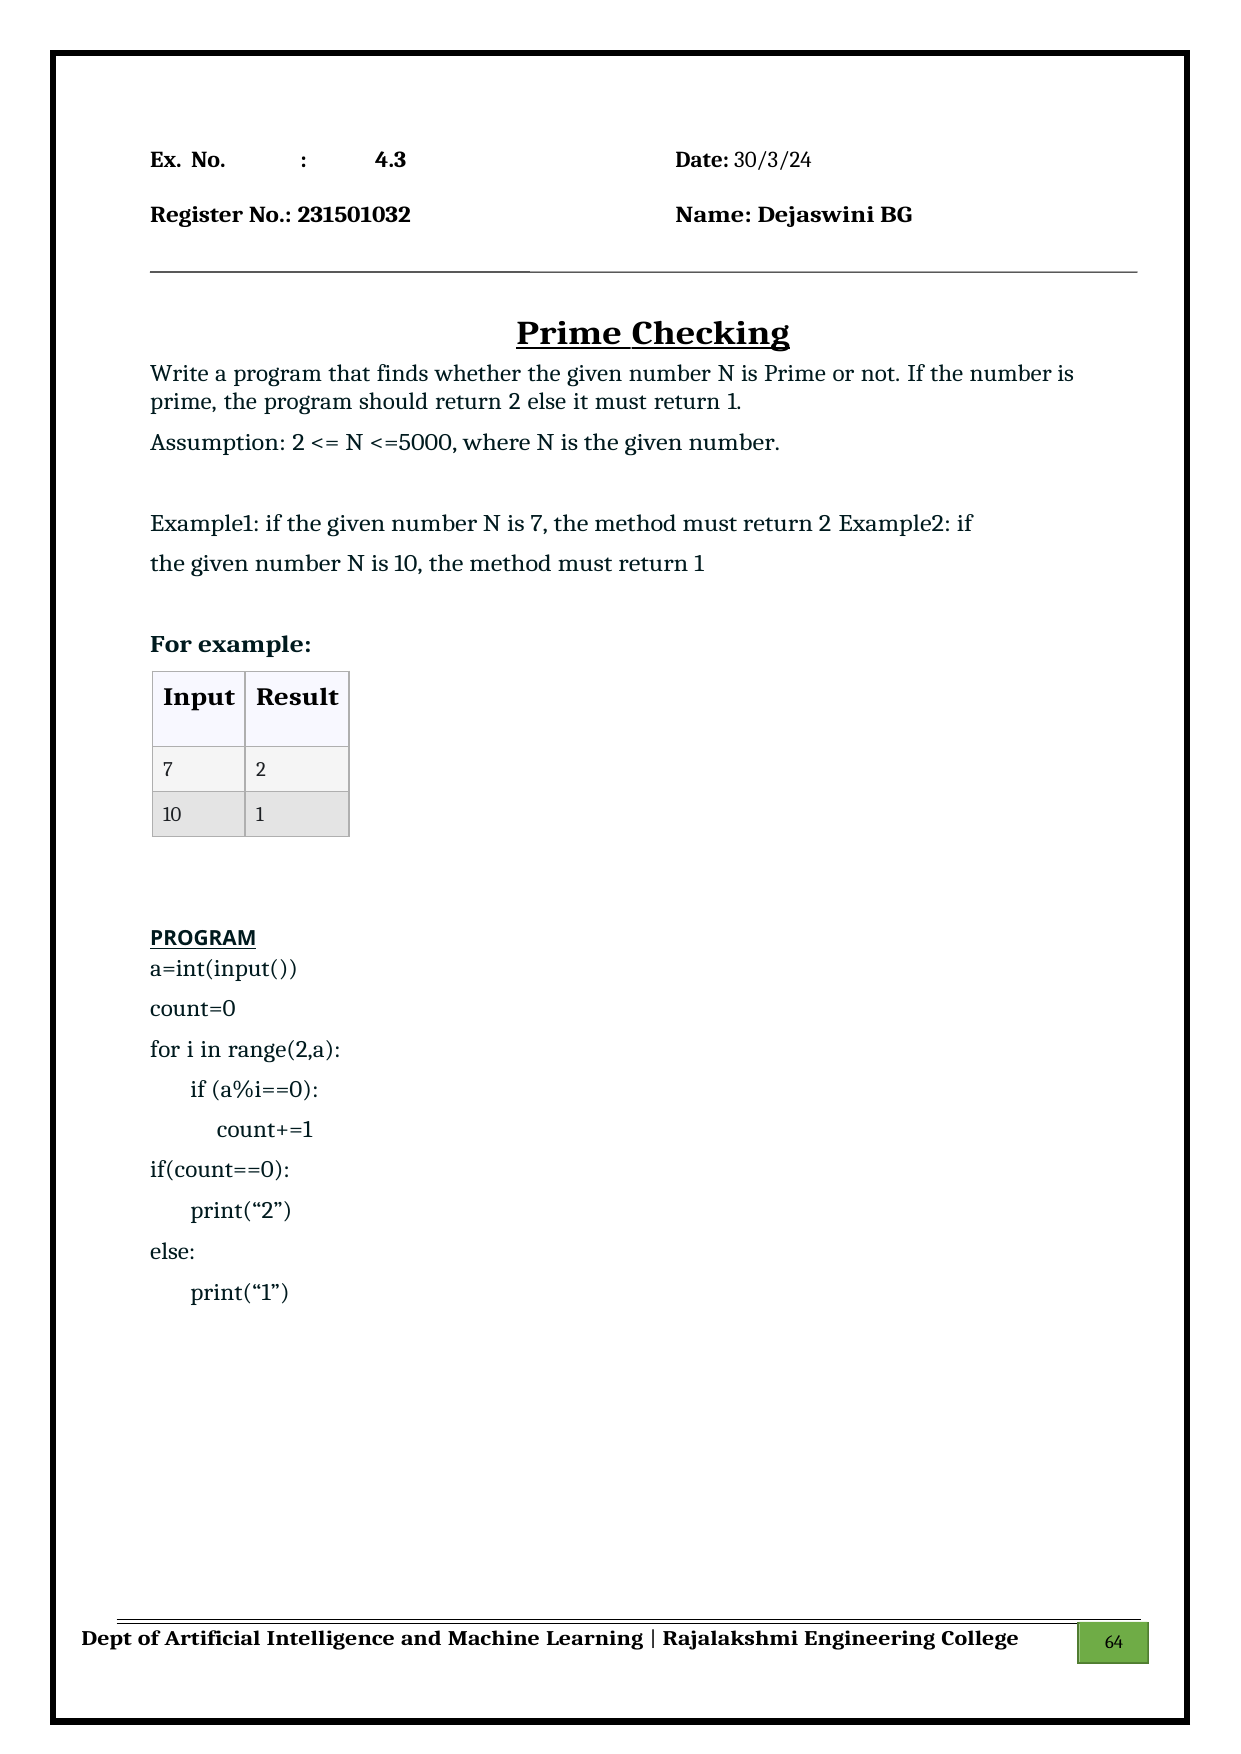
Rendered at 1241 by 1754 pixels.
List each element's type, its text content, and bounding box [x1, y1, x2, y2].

table_header Result [246, 672, 348, 746]
table_header Input [153, 672, 244, 746]
text for i in range(2,a): if (a%i==0): [150, 1035, 360, 1103]
table_cell 1 [246, 792, 348, 836]
text PROGRAM [150, 923, 1103, 952]
text Assumption: 2 <= N <=5000, where N is the given number. [150, 428, 1103, 456]
text count+=1 if(count==0): [150, 1116, 321, 1184]
table_cell 10 [153, 792, 244, 836]
text a=int(input()) count=0 [150, 955, 302, 1023]
subtitle Prime Checking [305, 314, 1001, 353]
table_cell 7 [153, 747, 244, 791]
text Ex. No. : 4.3 Date: 30/3/24 [150, 147, 1103, 173]
text print(“2”) [190, 1196, 1103, 1224]
text else: [150, 1237, 1103, 1265]
subtitle For example: [150, 631, 1103, 659]
text print(“1”) [190, 1278, 1103, 1306]
text Register No.: 231501032 Name: Dejaswini BG [150, 202, 1103, 229]
text Write a program that finds whether the given number N is Prime or not. If the number is prime, the program should return 2 else it must return 1. [150, 359, 1102, 415]
text Example1: if the given number N is 7, the method must return 2 Example2: if the given number N is 10, the method must return 1 [150, 510, 981, 578]
table_cell 2 [246, 747, 348, 791]
